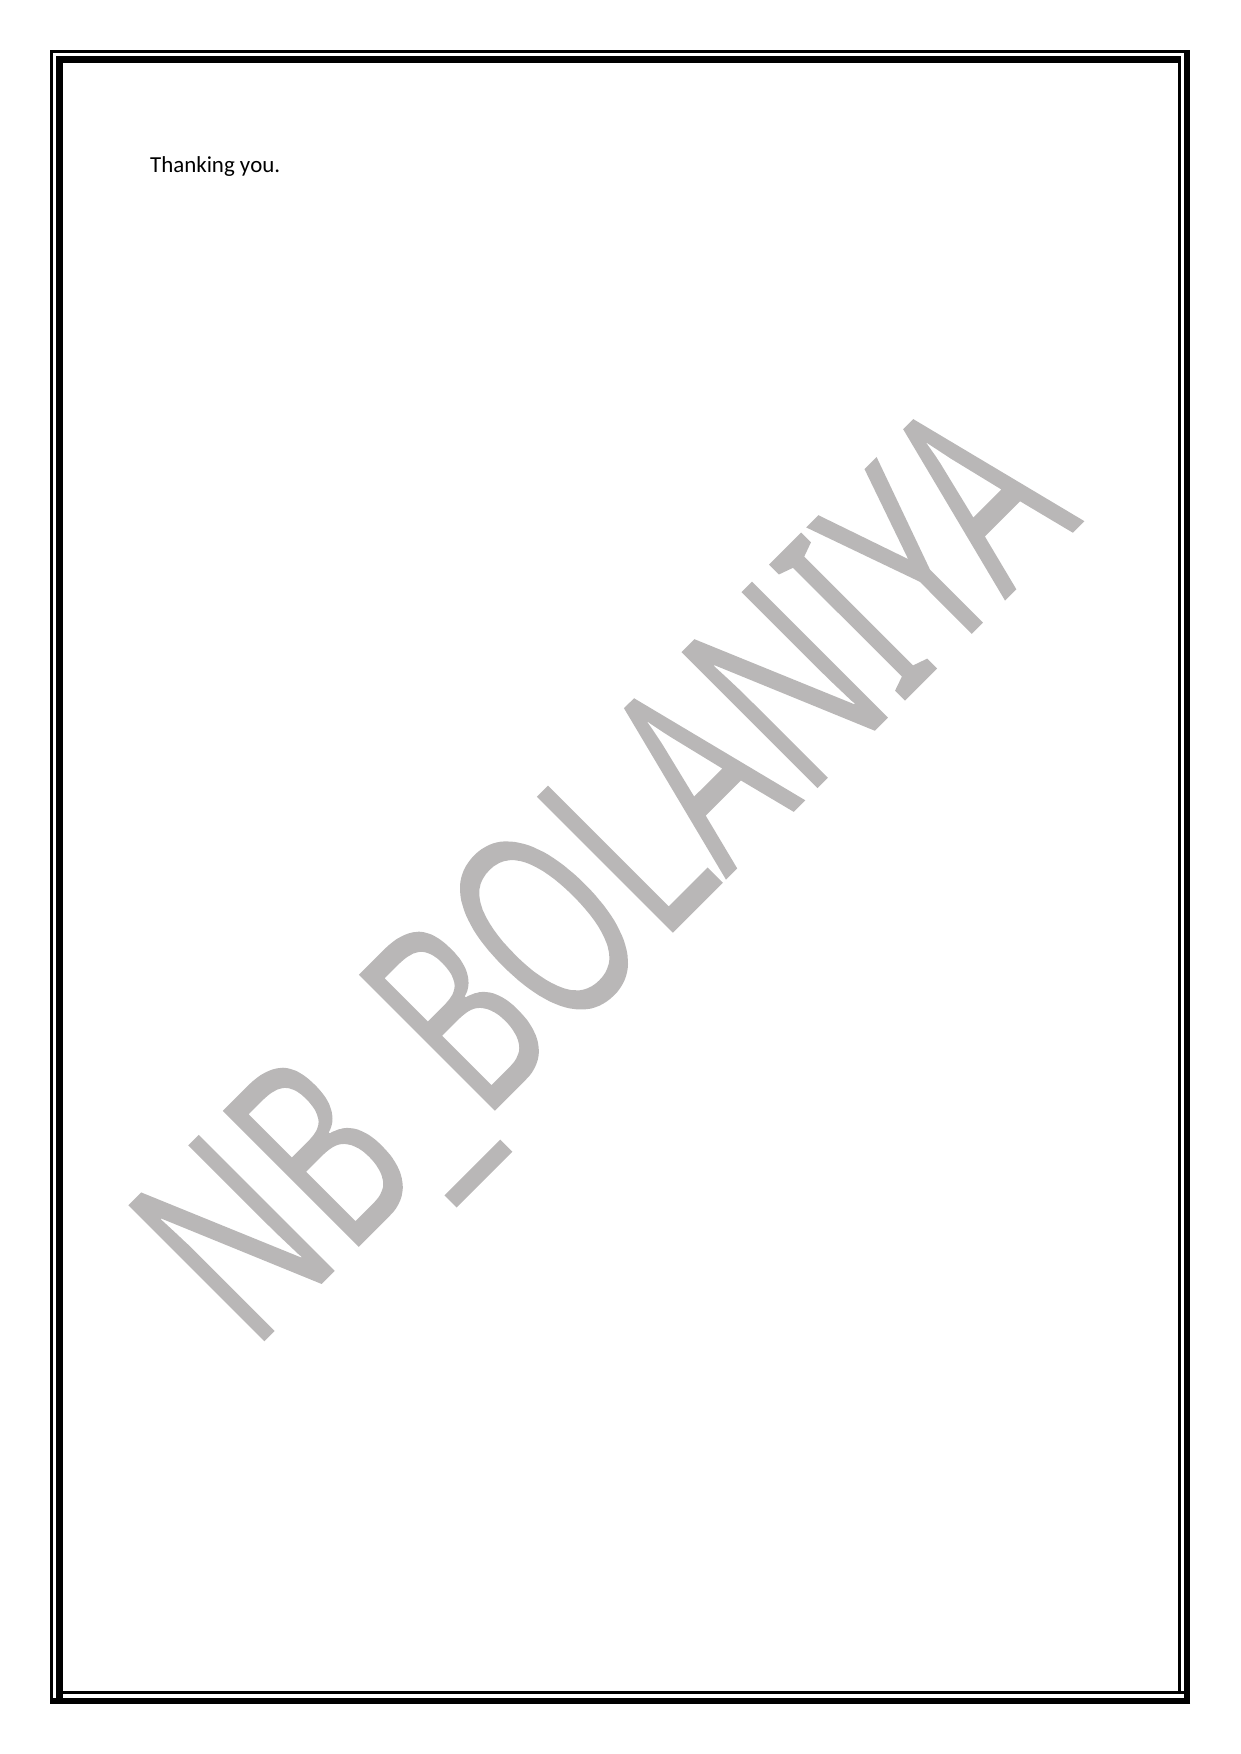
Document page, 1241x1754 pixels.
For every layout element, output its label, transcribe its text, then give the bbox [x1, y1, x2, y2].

text Thanking you. [150, 150, 1090, 178]
